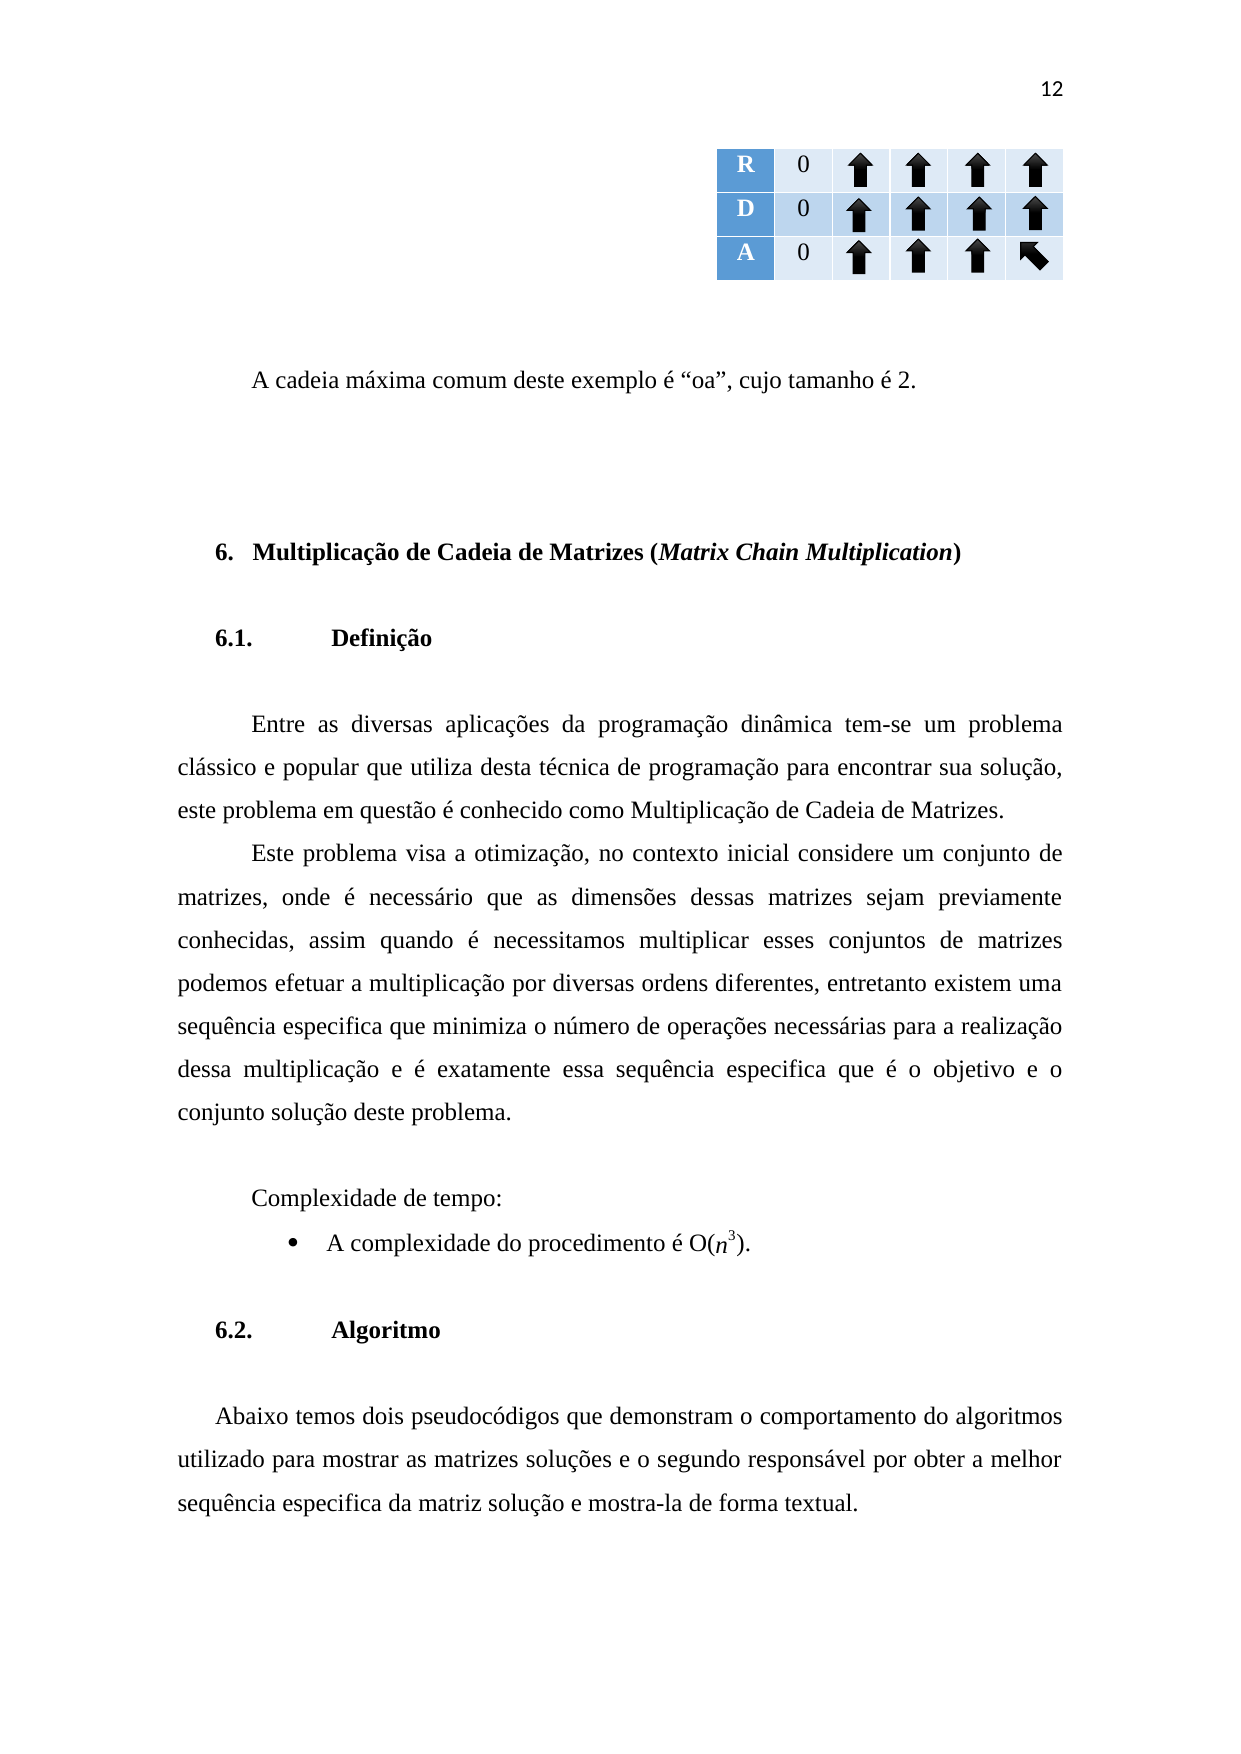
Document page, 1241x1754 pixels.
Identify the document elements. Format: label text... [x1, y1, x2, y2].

text Complexidade de tempo: [177, 1183, 1063, 1212]
table_cell [833, 237, 889, 280]
table_cell 0 [775, 149, 832, 192]
table_cell [948, 237, 1005, 280]
table_cell [891, 237, 947, 280]
text Entre as diversas aplicações da programação dinâmica tem-se um problema clássico e popular que utiliza desta técnica de programação para encontrar sua solução, este problema em questão é conhecido como Multiplicação de Cadeia de Matrizes. [177, 709, 1063, 824]
list A complexidade do procedimento é O(). [288, 1227, 1063, 1258]
table_cell D [717, 193, 774, 236]
list Multiplicação de Cadeia de Matrizes (Matrix Chain Multiplication) [215, 537, 1063, 565]
table_cell [891, 149, 947, 192]
table_cell [1006, 149, 1063, 192]
text A cadeia máxima comum deste exemplo é “oa”, cujo tamanho é 2. [177, 365, 1063, 393]
table_cell 0 [775, 237, 832, 280]
table_cell [1006, 193, 1063, 236]
list Definição [215, 623, 1063, 652]
table_cell [891, 193, 947, 236]
table_cell R [717, 149, 774, 192]
table_cell [1006, 237, 1063, 280]
text Abaixo temos dois pseudocódigos que demonstram o comportamento do algoritmos utilizado para mostrar as matrizes soluções e o segundo responsável por obter a melhor sequência especifica da matriz solução e mostra-la de forma textual. [177, 1401, 1063, 1516]
table_cell A [717, 237, 774, 280]
table_cell [948, 193, 1005, 236]
list Algoritmo [215, 1315, 1063, 1344]
text Este problema visa a otimização, no contexto inicial considere um conjunto de matrizes, onde é necessário que as dimensões dessas matrizes sejam previamente conhecidas, assim quando é necessitamos multiplicar esses conjuntos de matrizes podemos efetuar a multiplicação por diversas ordens diferentes, entretanto existem uma sequência especifica que minimiza o número de operações necessárias para a realização dessa multiplicação e é exatamente essa sequência especifica que é o objetivo e o conjunto solução deste problema. [177, 838, 1063, 1126]
table_cell [833, 193, 889, 236]
table_cell 0 [775, 193, 832, 236]
table_cell [833, 149, 889, 192]
table_cell [948, 149, 1005, 192]
